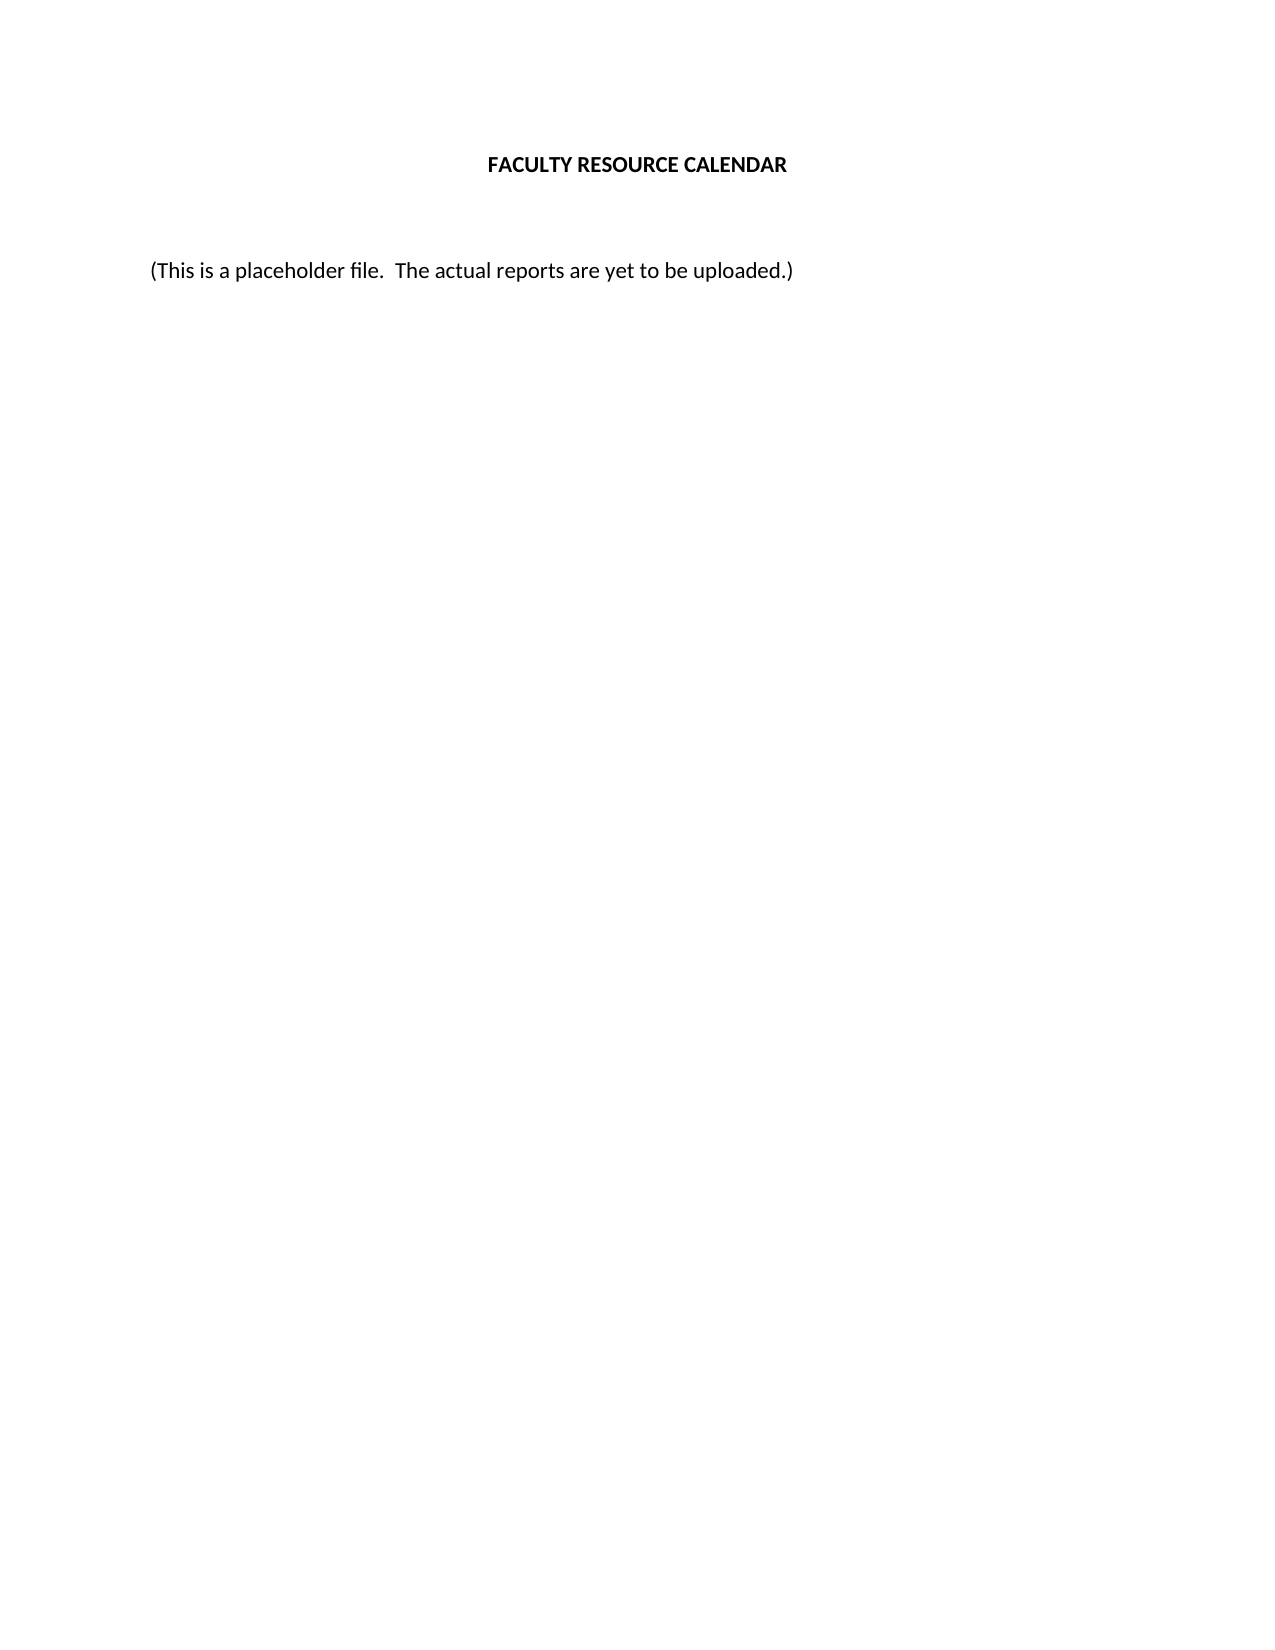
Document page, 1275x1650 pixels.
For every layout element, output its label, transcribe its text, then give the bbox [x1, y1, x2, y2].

text FACULTY RESOURCE CALENDAR [150, 150, 1125, 178]
text (This is a placeholder file. The actual reports are yet to be uploaded.) [150, 256, 1125, 284]
